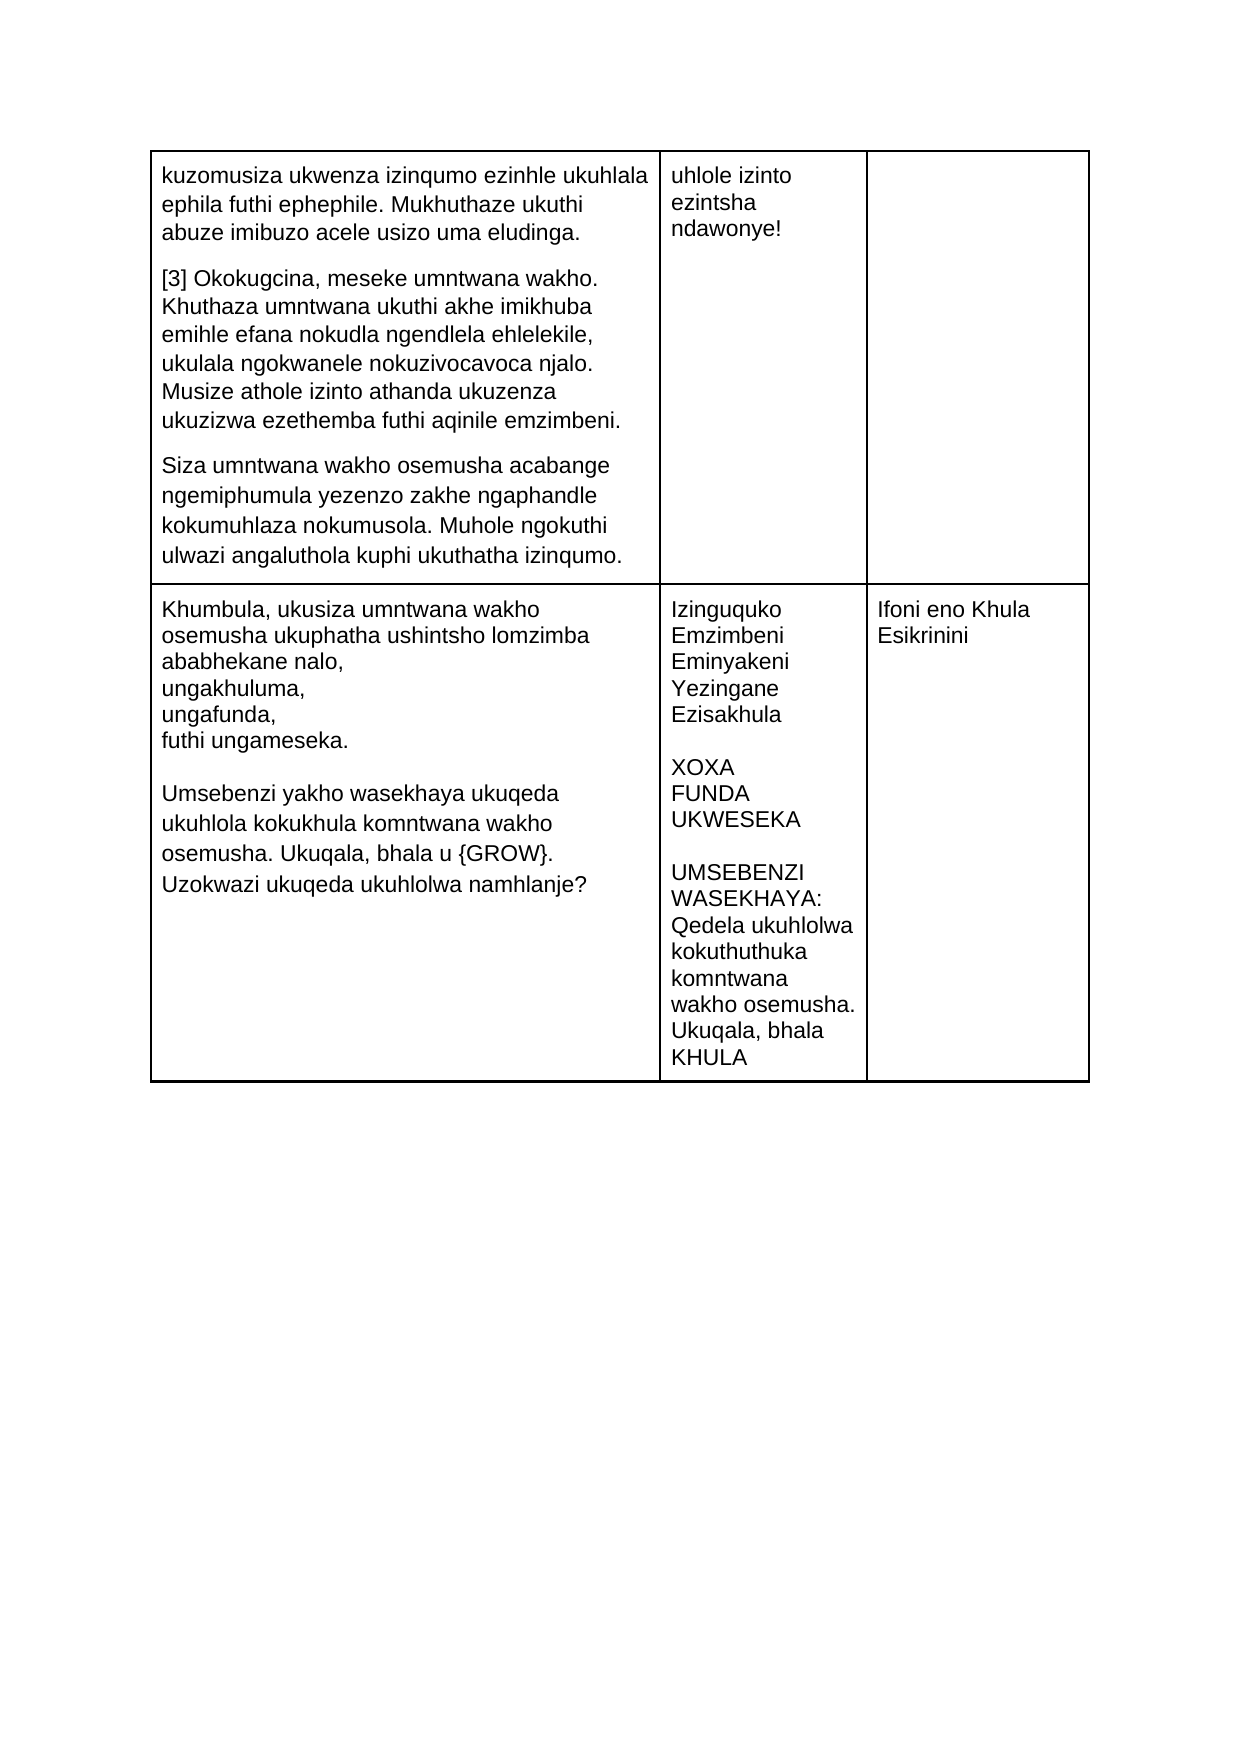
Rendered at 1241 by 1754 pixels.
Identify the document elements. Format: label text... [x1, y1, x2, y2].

table_cell Izinguquko Emzimbeni Eminyakeni Yezingane Ezisakhula XOXA FUNDA UKWESEKA UMSEBENZI WASEKHAYA: Qedela ukuhlolwa kokuthuthuka komntwana wakho osemusha. Ukuqala, bhala KHULA [661, 585, 866, 1080]
table_cell Ifoni eno Khula Esikrinini [868, 585, 1088, 1080]
table_cell Khumbula, ukusiza umntwana wakho osemusha ukuphatha ushintsho lomzimba ababhekane nalo, ungakhuluma, ungafunda, futhi ungameseka. Umsebenzi yakho wasekhaya ukuqeda ukuhlola kokukhula komntwana wakho osemusha. Ukuqala, bhala u {GROW}. Uzokwazi ukuqeda ukuhlolwa namhlanje? [152, 585, 659, 1080]
table_cell [868, 152, 1088, 583]
